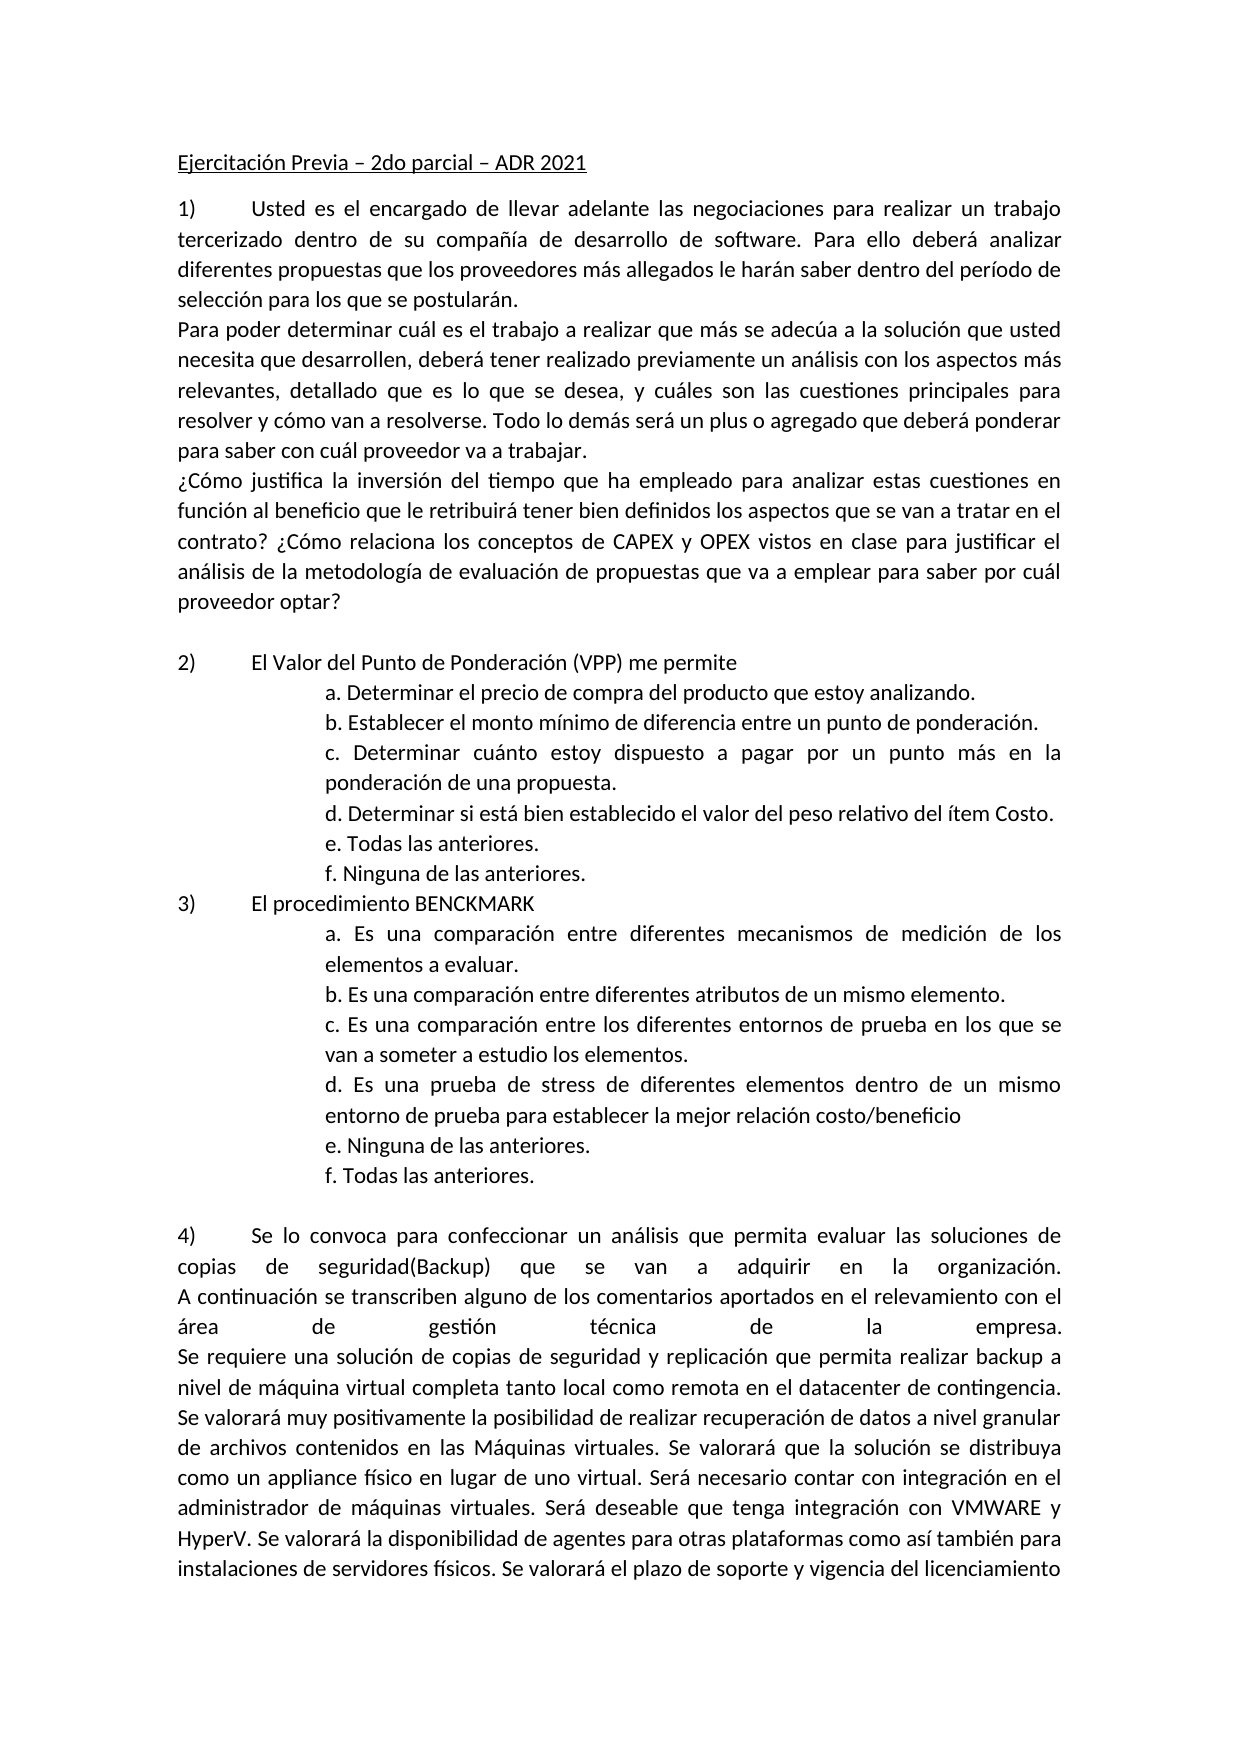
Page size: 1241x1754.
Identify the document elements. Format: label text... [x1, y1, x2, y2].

text f. Todas las anteriores. [251, 1161, 1063, 1189]
text e. Todas las anteriores. [251, 829, 1063, 857]
text 3) El procedimiento BENCKMARK [177, 889, 1063, 917]
text c. Determinar cuánto estoy dispuesto a pagar por un punto más en la ponderación de una propuesta. [325, 738, 1063, 796]
text c. Es una comparación entre los diferentes entornos de prueba en los que se van a someter a estudio los elementos. [325, 1010, 1063, 1068]
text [177, 1222, 1063, 1582]
text a. Es una comparación entre diferentes mecanismos de medición de los elementos a evaluar. [325, 919, 1063, 978]
text e. Ninguna de las anteriores. [251, 1131, 1063, 1159]
text a. Determinar el precio de compra del producto que estoy analizando. [251, 678, 1063, 706]
text f. Ninguna de las anteriores. [251, 859, 1063, 887]
text 2) El Valor del Punto de Ponderación (VPP) me permite [177, 648, 1063, 676]
text b. Establecer el monto mínimo de diferencia entre un punto de ponderación. [251, 708, 1063, 736]
text d. Determinar si está bien establecido el valor del peso relativo del ítem Costo. [251, 799, 1063, 827]
text Ejercitación Previa – 2do parcial – ADR 2021 [177, 148, 1063, 176]
text d. Es una prueba de stress de diferentes elementos dentro de un mismo entorno de prueba para establecer la mejor relación costo/beneficio [325, 1071, 1063, 1129]
text Para poder determinar cuál es el trabajo a realizar que más se adecúa a la solución que usted necesita que desarrollen, deberá tener realizado previamente un análisis con los aspectos más relevantes, detallado que es lo que se desea, y cuáles son las cuestiones principales para resolver y cómo van a resolverse. Todo lo demás será un plus o agregado que deberá ponderar para saber con cuál proveedor va a trabajar. [177, 315, 1063, 464]
text 1) Usted es el encargado de llevar adelante las negociaciones para realizar un trabajo tercerizado dentro de su compañía de desarrollo de software. Para ello deberá analizar diferentes propuestas que los proveedores más allegados le harán saber dentro del período de selección para los que se postularán. [177, 194, 1063, 313]
text b. Es una comparación entre diferentes atributos de un mismo elemento. [251, 980, 1063, 1008]
text ¿Cómo justifica la inversión del tiempo que ha empleado para analizar estas cuestiones en función al beneficio que le retribuirá tener bien definidos los aspectos que se van a tratar en el contrato? ¿Cómo relaciona los conceptos de CAPEX y OPEX vistos en clase para justificar el análisis de la metodología de evaluación de propuestas que va a emplear para saber por cuál proveedor optar? [177, 466, 1063, 615]
